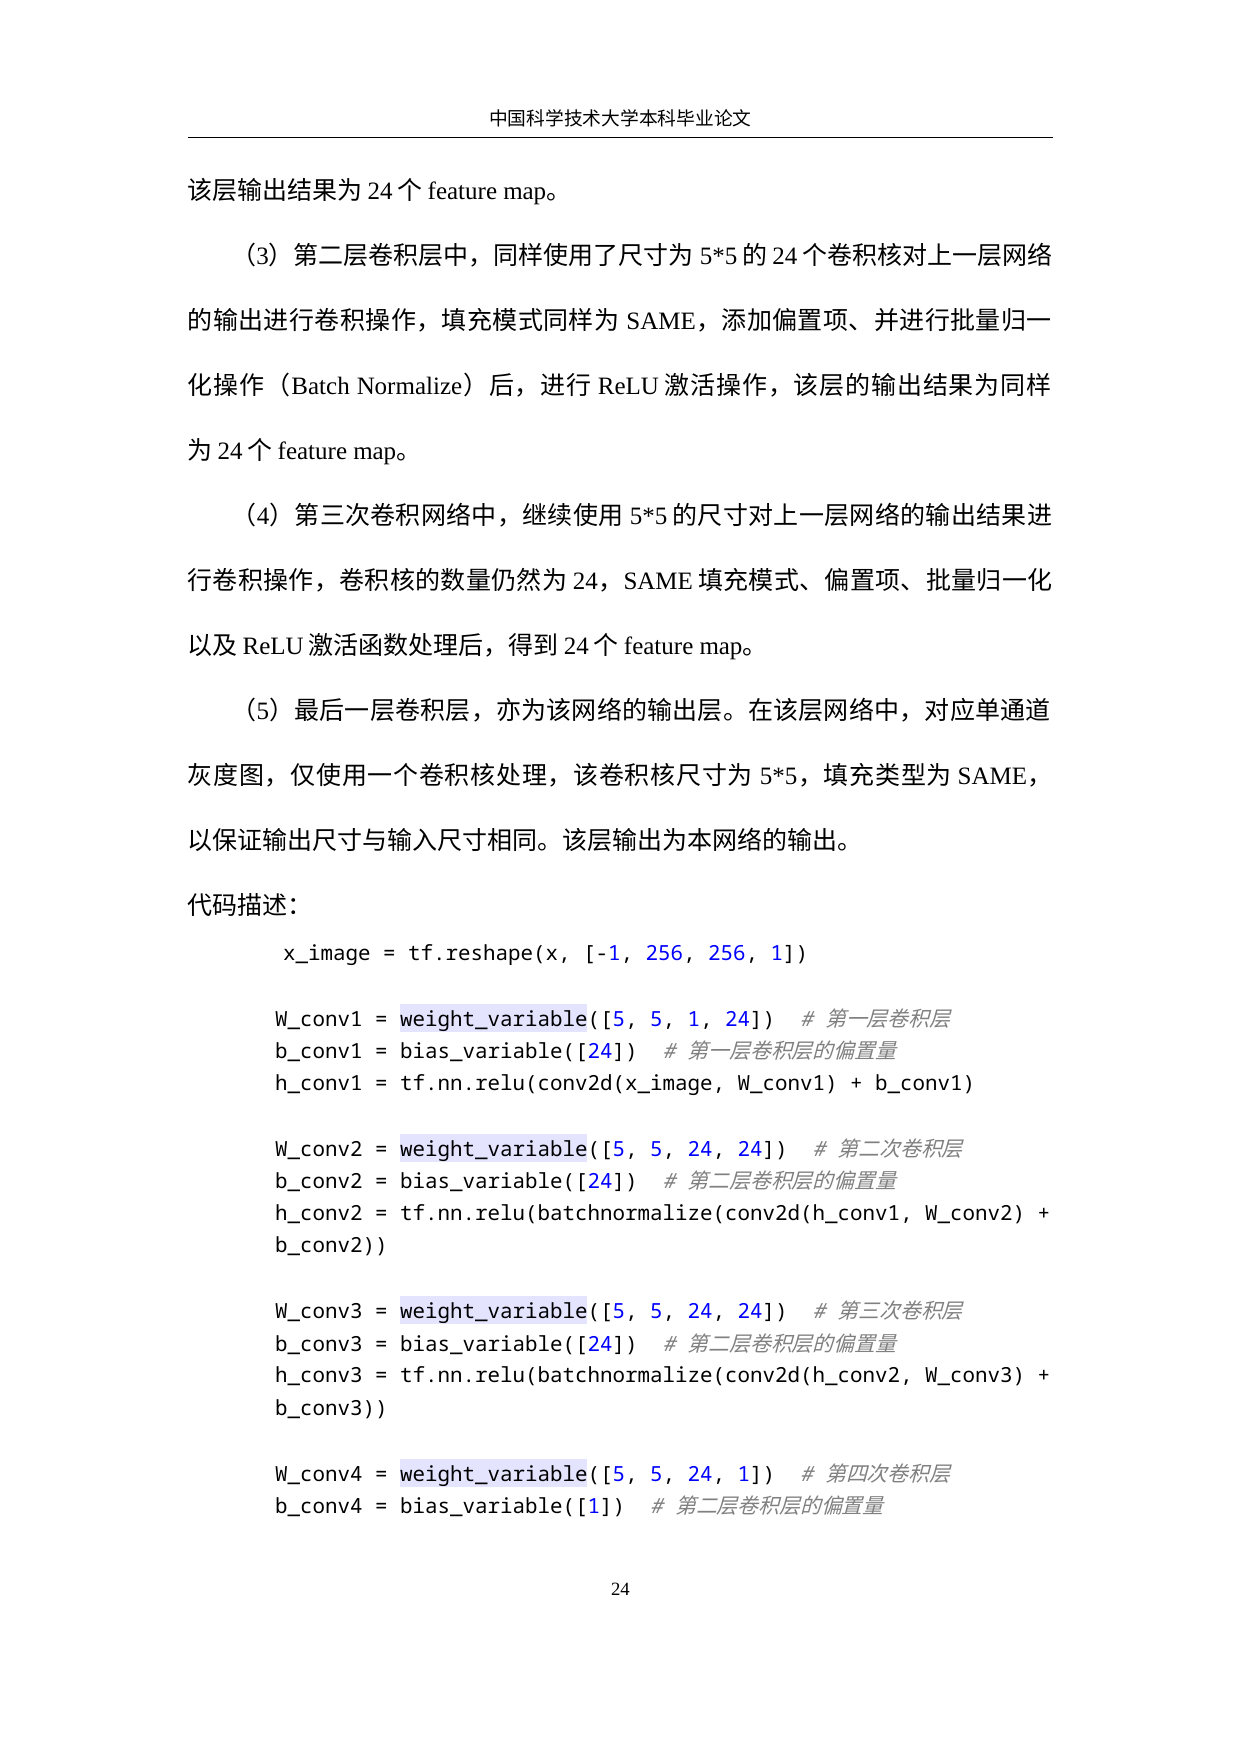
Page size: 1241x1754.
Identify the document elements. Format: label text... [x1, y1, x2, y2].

text （4）第三次卷积网络中，继续使用5*5的尺寸对上一层网络的输出结果进行卷积操作，卷积核的数量仍然为24，SAME填充模式、偏置项、批量归一化以及ReLU激活函数处理后，得到24个feature map。 [187, 481, 1053, 676]
text （5）最后一层卷积层，亦为该网络的输出层。在该层网络中，对应单通道灰度图，仅使用一个卷积核处理，该卷积核尺寸为5*5，填充类型为SAME，以保证输出尺寸与输入尺寸相同。该层输出为本网络的输出。 [187, 676, 1053, 871]
text （2）第一层卷积层：在这一层网络，我们使用尺寸为5*5的卷积核对输入的图像进行卷积操作，卷积核的数量为24个，填充模式为SAME，添加偏置项，进行批量归一化操作（Batch Normalize）后使用ReLU激活函数进行激活操作，该层输出结果为24个feature map。 [187, 156, 1053, 221]
text （3）第二层卷积层中，同样使用了尺寸为5*5的24个卷积核对上一层网络的输出进行卷积操作，填充模式同样为SAME，添加偏置项、并进行批量归一化操作（Batch Normalize）后，进行ReLU激活操作，该层的输出结果为同样为24个feature map。 [187, 221, 1053, 481]
text 代码描述： [187, 871, 1053, 936]
